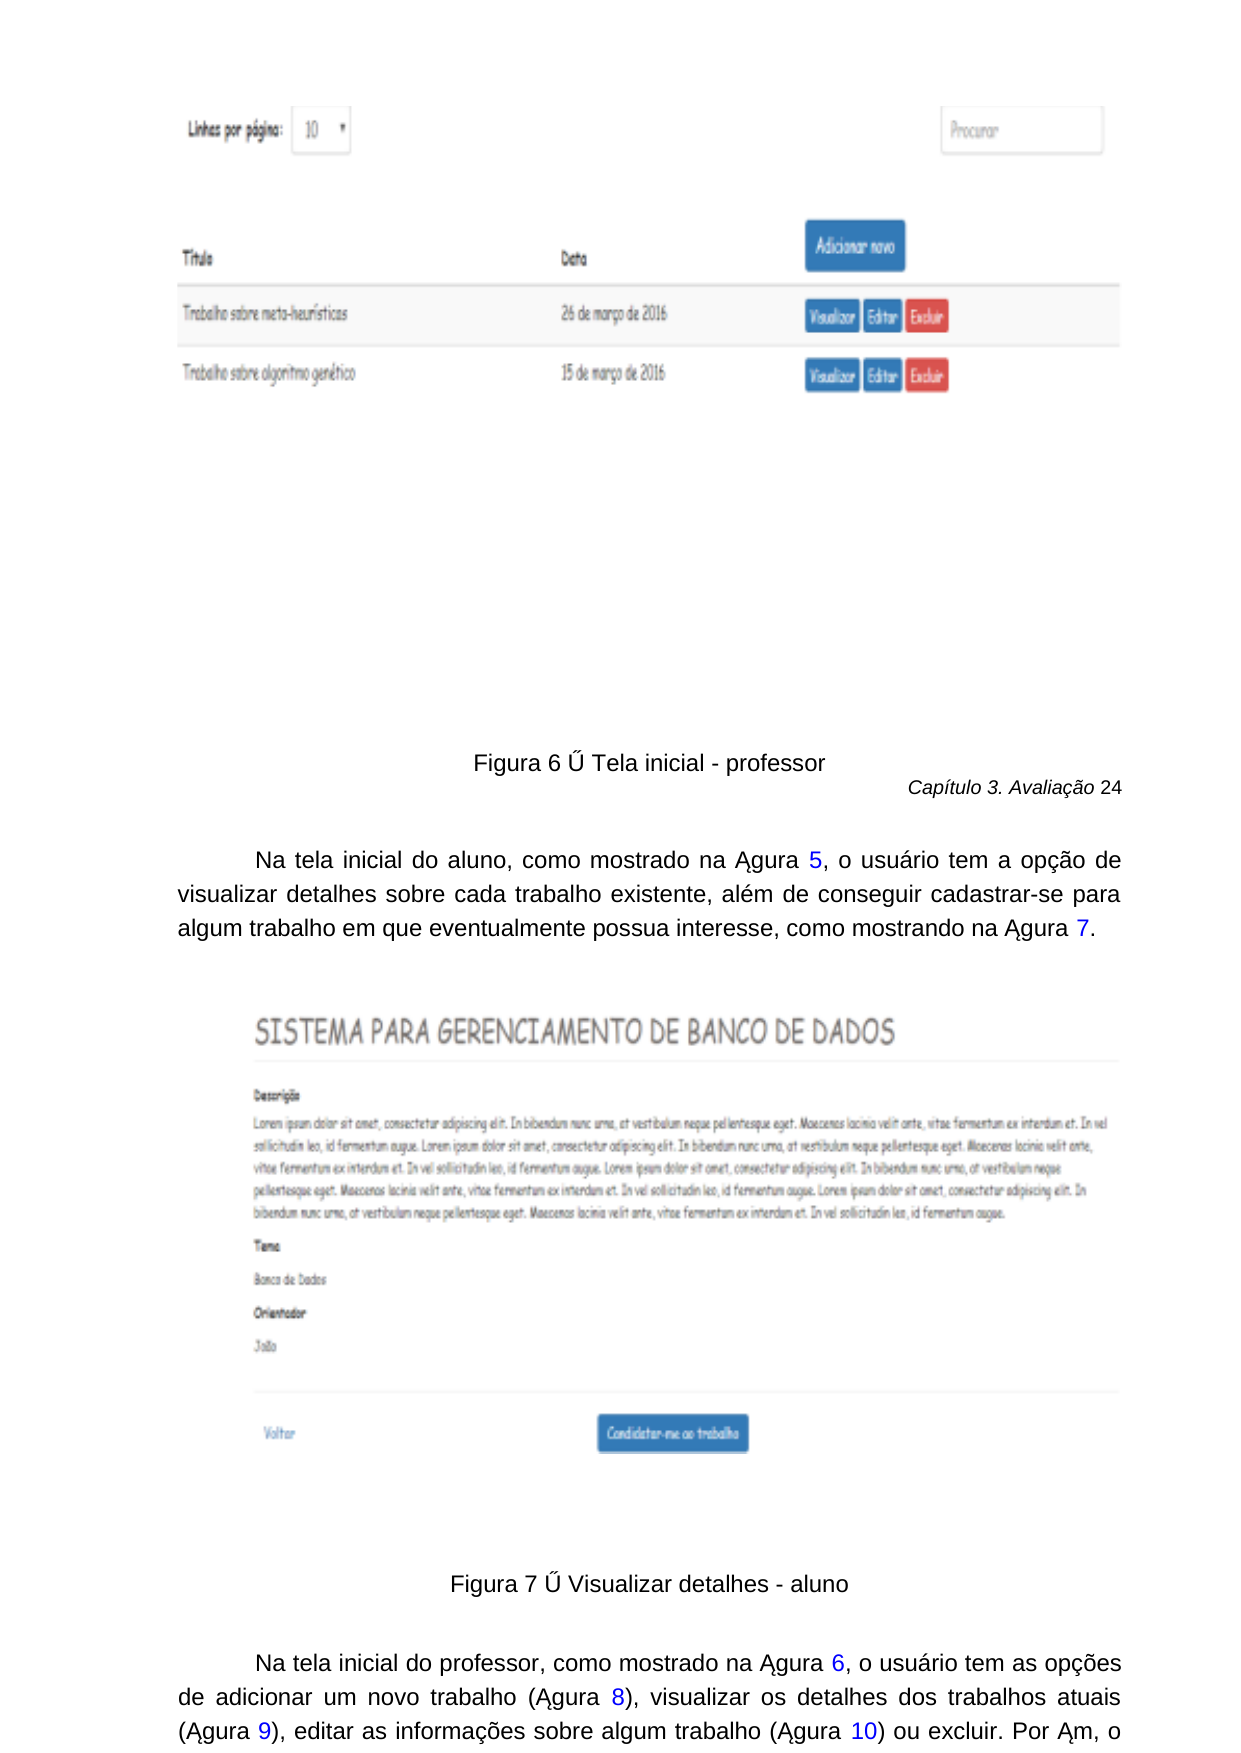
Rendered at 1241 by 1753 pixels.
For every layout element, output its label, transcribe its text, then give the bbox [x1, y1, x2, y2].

text Figura 7 Ű Visualizar detalhes - aluno [177, 1454, 1122, 1597]
text Capítulo 3. Avaliação 23 Figura 6 Ű Tela inicial - professor [177, 622, 1122, 776]
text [178, 1649, 1122, 1745]
picture [177, 941, 1122, 1454]
text Capítulo 3. Avaliação 24 [0, 776, 1122, 799]
text Na tela inicial do aluno, como mostrado na Ągura 5, o usuário tem a opção de visualizar detalhes sobre cada trabalho existente, além de conseguir cadastrar-se para algum trabalho em que eventualmente possua interesse, como mostrando na Ągura 7. [177, 846, 1122, 941]
picture [177, 106, 1122, 622]
